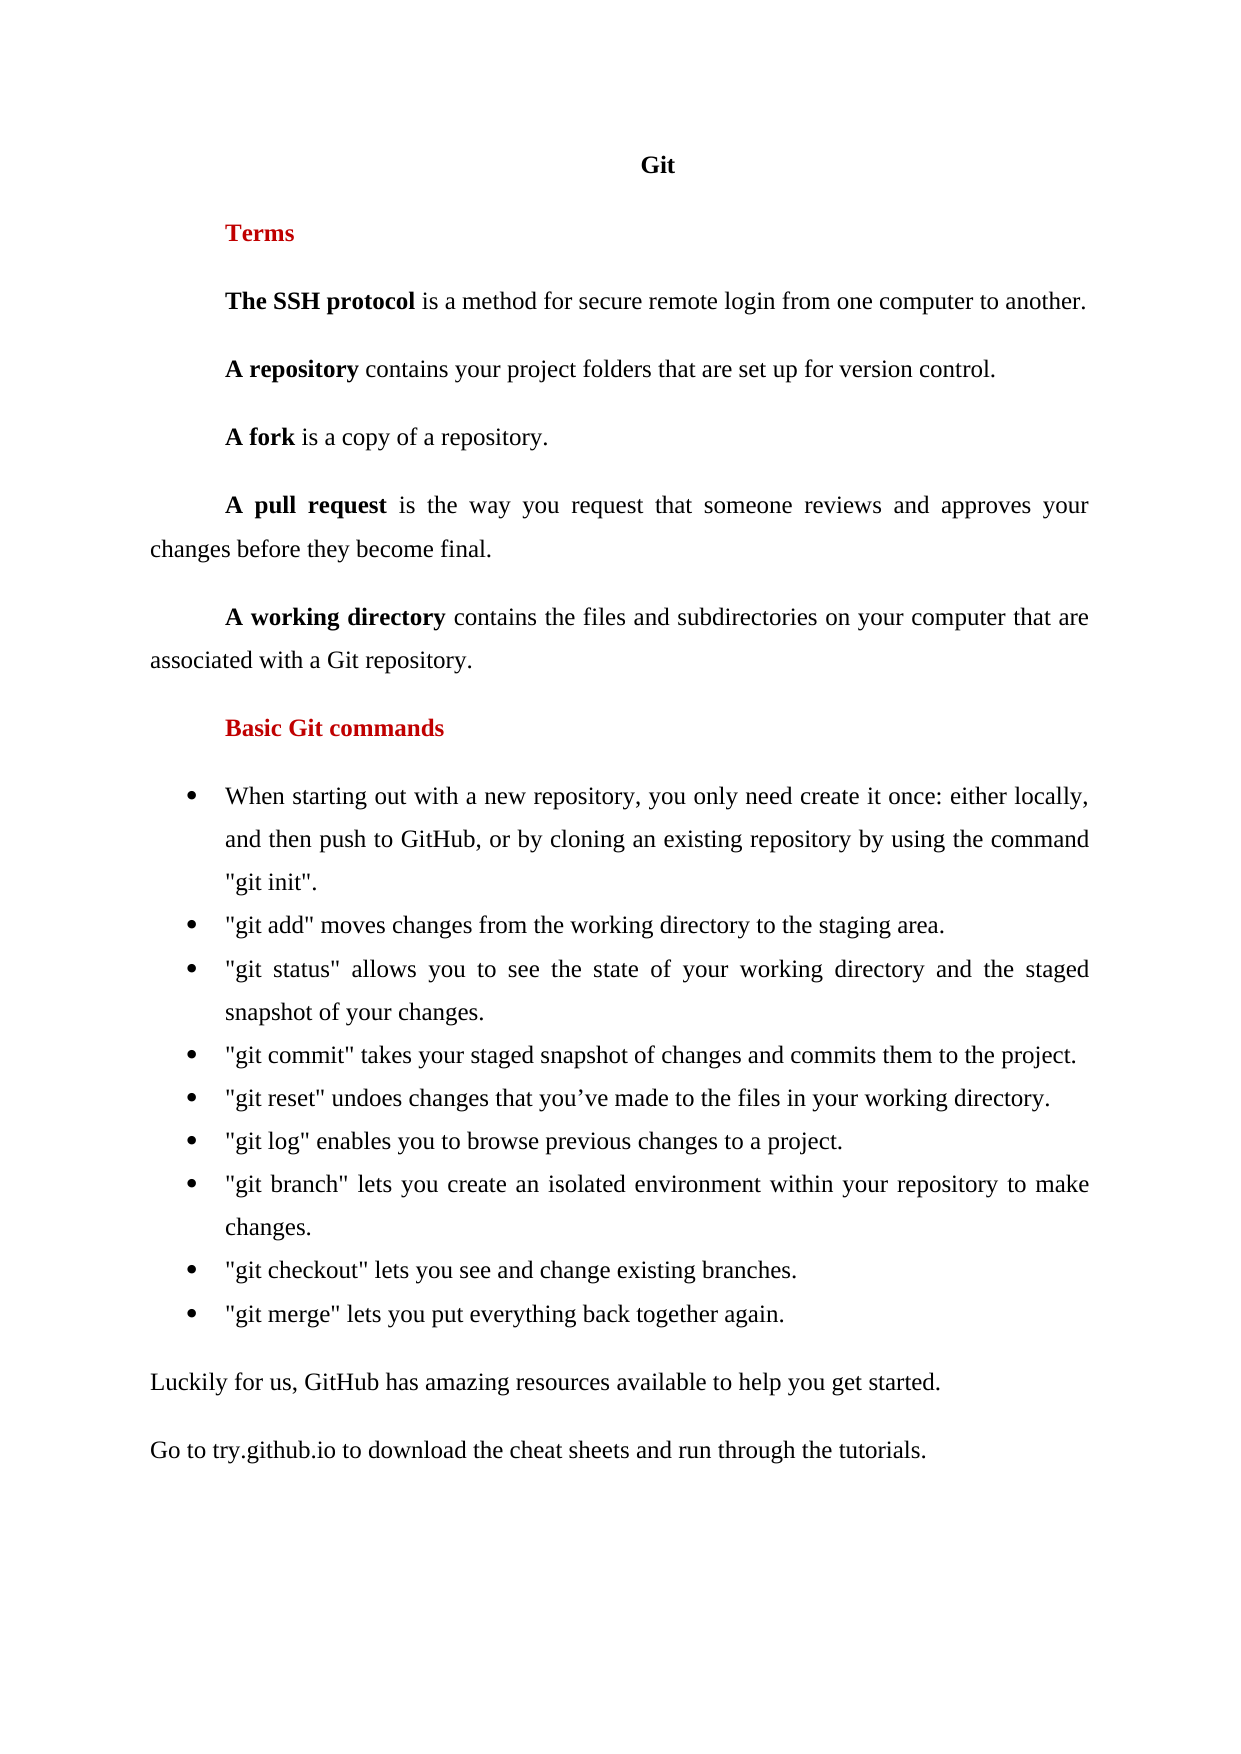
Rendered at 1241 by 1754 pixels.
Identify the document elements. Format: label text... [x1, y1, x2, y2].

list "git commit" takes your staged snapshot of changes and commits them to the project. [187, 1040, 1090, 1069]
list "git reset" undoes changes that you’ve made to the files in your working directory. [187, 1083, 1090, 1112]
text Terms [150, 218, 1090, 247]
list When starting out with a new repository, you only need create it once: either locally, and then push to GitHub, or by cloning an existing repository by using the command "git init". [187, 781, 1090, 896]
list "git add" moves changes from the working directory to the staging area. [187, 911, 1090, 939]
text A repository contains your project folders that are set up for version control. [150, 354, 1090, 383]
list "git log" enables you to browse previous changes to a project. [187, 1126, 1090, 1155]
list "git checkout" lets you see and change existing branches. [187, 1256, 1090, 1284]
text Basic Git commands [150, 713, 1090, 742]
text The SSH protocol is a method for secure remote login from one computer to another. [150, 286, 1090, 315]
text A working directory contains the files and subdirectories on your computer that are associated with a Git repository. [150, 602, 1090, 674]
text Git [150, 150, 1090, 179]
list "git merge" lets you put everything back together again. [187, 1299, 1090, 1327]
text Go to try.github.io to download the cheat sheets and run through the tutorials. [150, 1435, 1090, 1464]
list "git status" allows you to see the state of your working directory and the staged snapshot of your changes. [187, 954, 1090, 1026]
text Luckily for us, GitHub has amazing resources available to help you get started. [150, 1367, 1090, 1396]
text A pull request is the way you request that someone reviews and approves your changes before they become final. [150, 491, 1090, 562]
list "git branch" lets you create an isolated environment within your repository to make changes. [187, 1169, 1090, 1241]
text A fork is a copy of a repository. [150, 422, 1090, 451]
